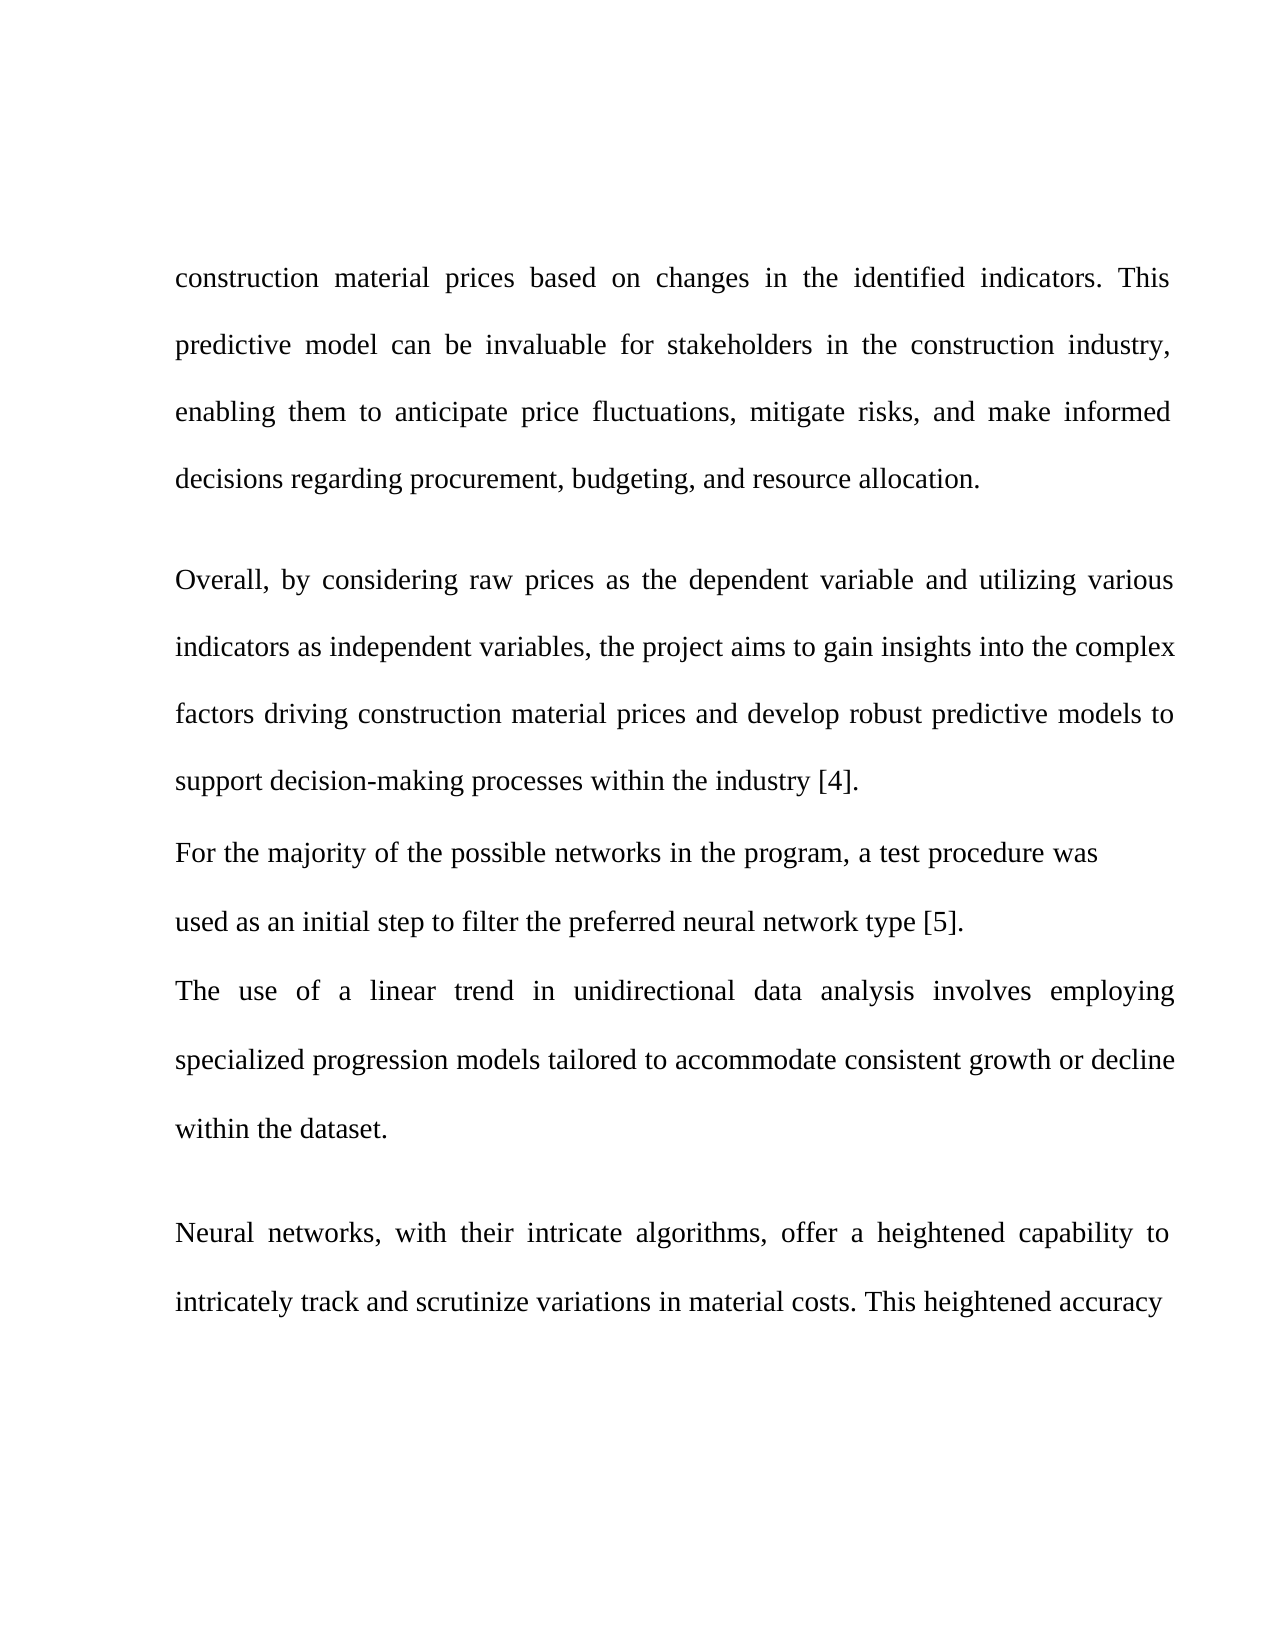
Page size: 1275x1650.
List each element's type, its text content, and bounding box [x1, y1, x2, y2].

text For the majority of the possible networks in the program, a test procedure was used as an initial step to filter the preferred neural network type [5]. [175, 835, 1099, 938]
text Neural networks, with their intricate algorithms, offer a heightened capability to intricately track and scrutinize variations in material costs. This heightened accuracy [175, 1215, 1171, 1317]
text construction material prices based on changes in the identified indicators. This predictive model can be invaluable for stakeholders in the construction industry, enabling them to anticipate price fluctuations, mitigate risks, and make informed decisions regarding procurement, budgeting, and resource allocation. [175, 260, 1171, 495]
text The use of a linear trend in unidirectional data analysis involves employing specialized progression models tailored to accommodate consistent growth or decline within the dataset. [175, 973, 1176, 1145]
text Overall, by considering raw prices as the dependent variable and utilizing various indicators as independent variables, the project aims to gain insights into the complex factors driving construction material prices and develop robust predictive models to support decision-making processes within the industry [4]. [175, 562, 1176, 797]
